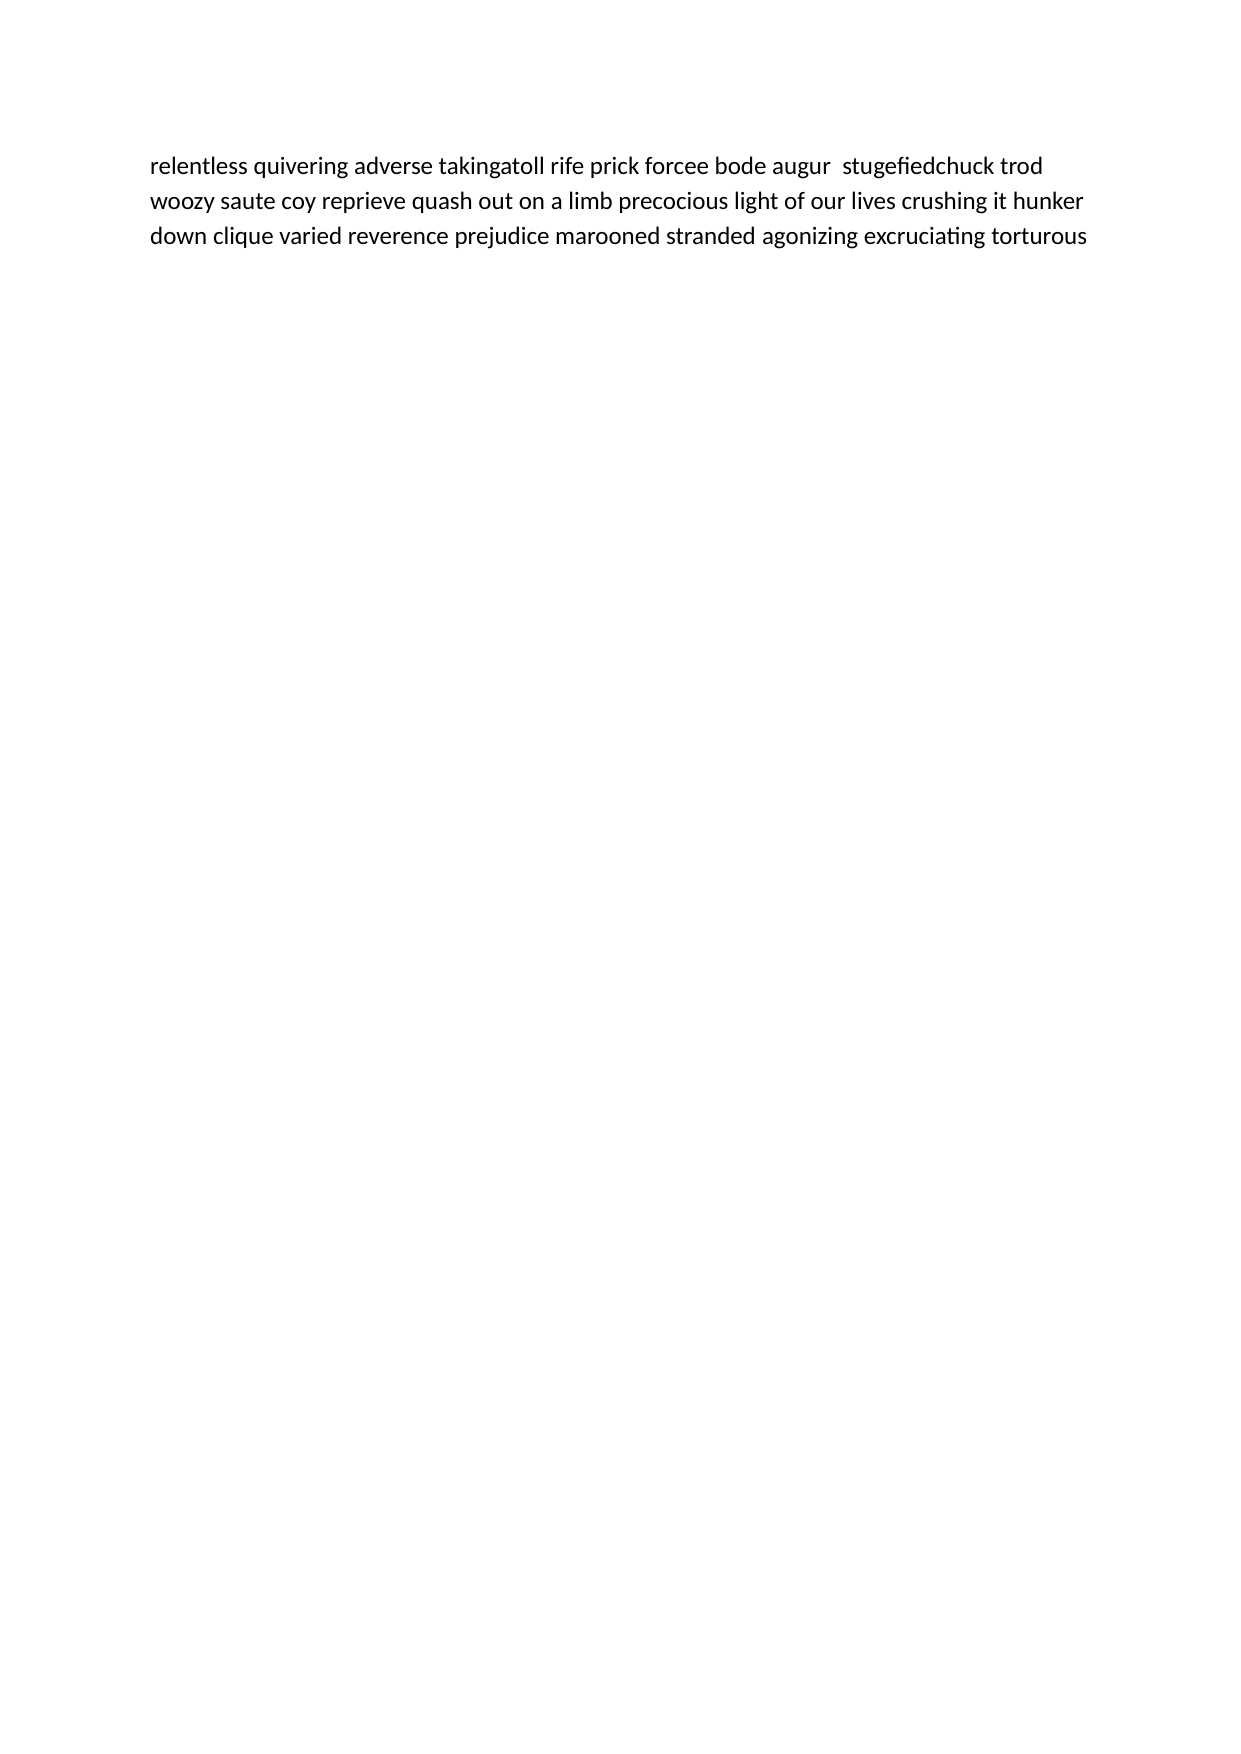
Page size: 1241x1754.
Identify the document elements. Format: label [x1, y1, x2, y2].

text [150, 150, 1090, 251]
